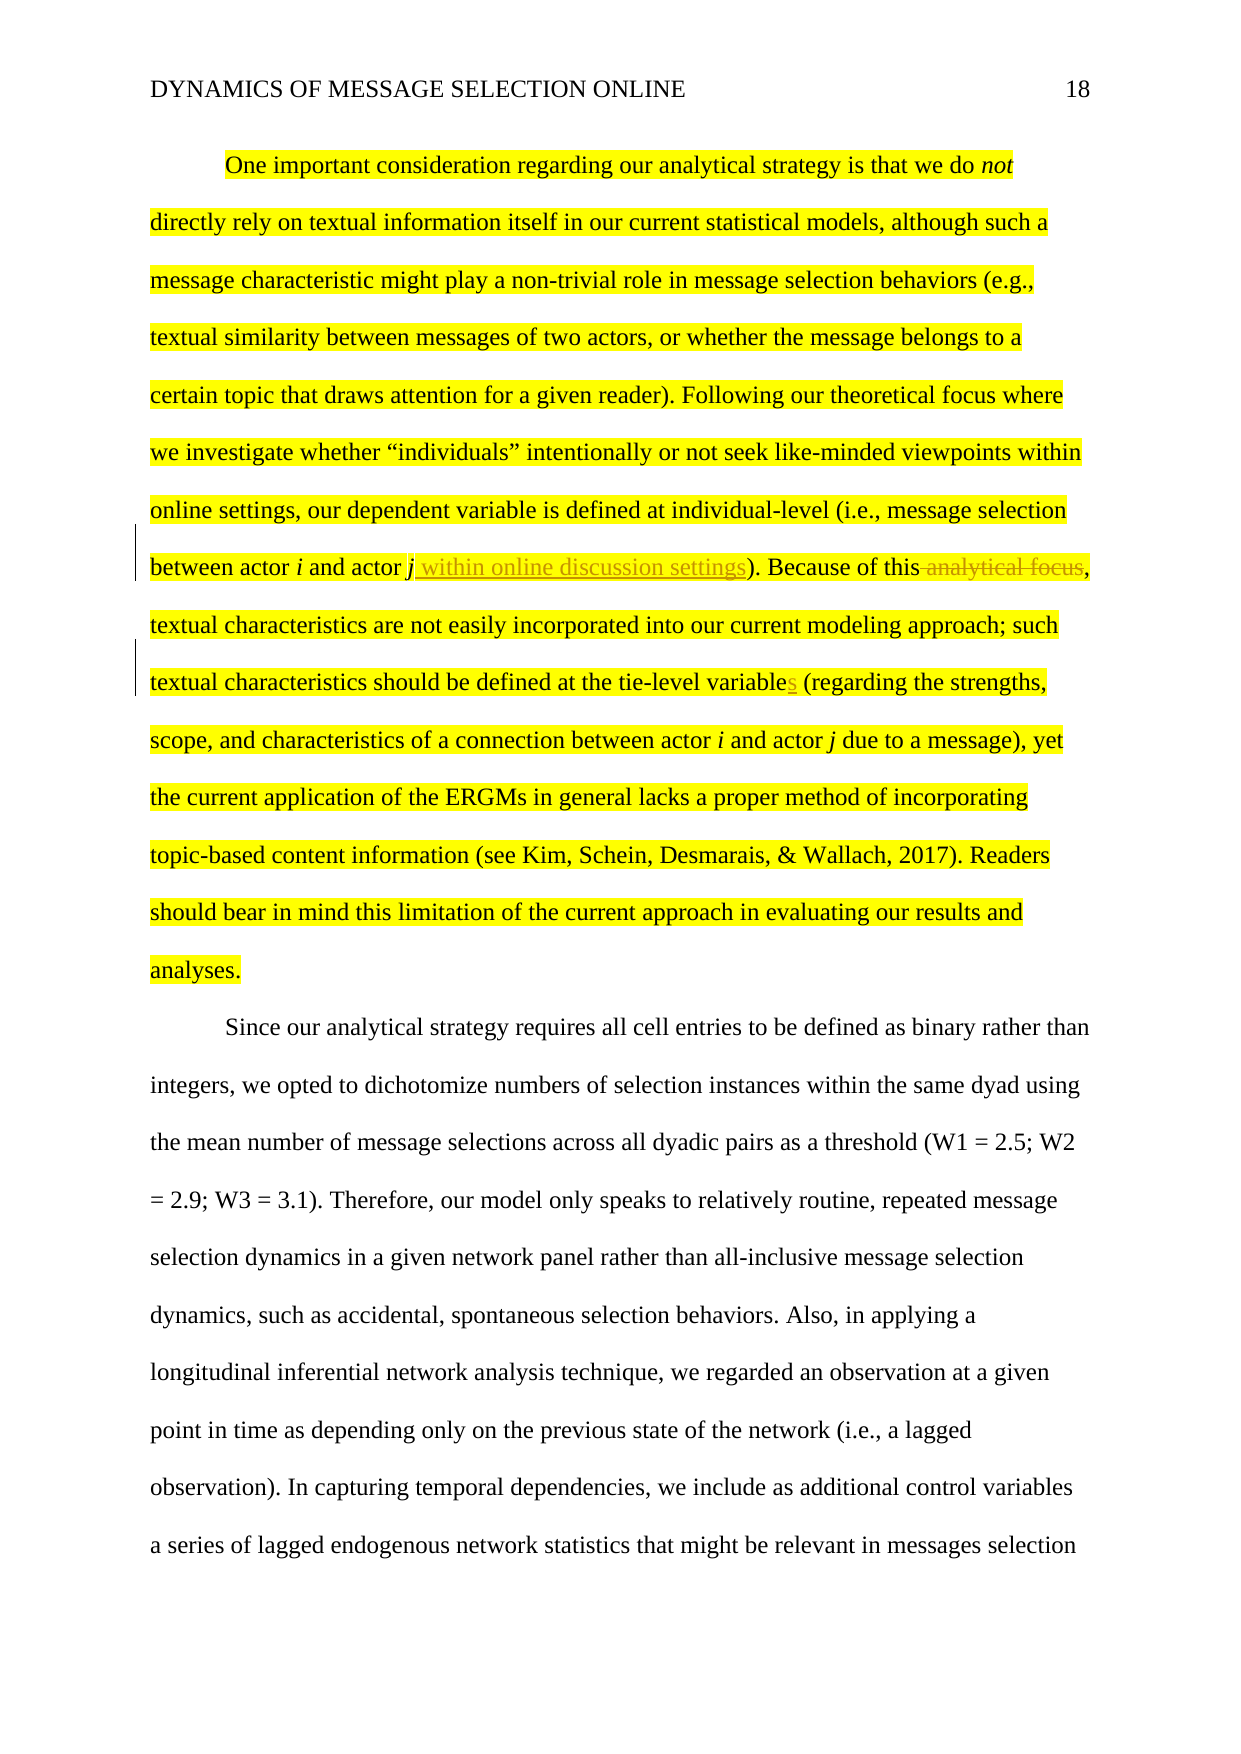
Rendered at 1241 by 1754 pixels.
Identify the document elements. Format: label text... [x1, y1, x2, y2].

text One important consideration regarding our analytical strategy is that we do not directly rely on textual information itself in our current statistical models, although such a message characteristic might play a non-trivial role in message selection behaviors (e.g., textual similarity between messages of two actors, or whether the message belongs to a certain topic that draws attention for a given reader). Following our theoretical focus where we investigate whether “individuals” intentionally or not seek like-minded viewpoints within online settings, our dependent variable is defined at individual-level (i.e., message selection between actor i and actor j). Because of this, textual characteristics are not easily incorporated into our current modeling approach; such textual characteristics should be defined at the tie-level variable (regarding the strengths, scope, and characteristics of a connection between actor i and actor j due to a message), yet the current application of the ERGMs in general lacks a proper method of incorporating topic-based content information (see Kim, Schein, Desmarais, & Wallach, 2017). Readers should bear in mind this limitation of the current approach in evaluating our results and analyses. [150, 150, 1090, 579]
text One important consideration regarding our analytical strategy is that we do not directly rely on textual information itself in our current statistical models, although such a message characteristic might play a non-trivial role in message selection behaviors (e.g., textual similarity between messages of two actors, or whether the message belongs to a certain topic that draws attention for a given reader). Following our theoretical focus where we investigate whether “individuals” intentionally or not seek like-minded viewpoints within online settings, our dependent variable is defined at individual-level (i.e., message selection between actor i and actor j). Because of this, textual characteristics are not easily incorporated into our current modeling approach; such textual characteristics should be defined at the tie-level variable (regarding the strengths, scope, and characteristics of a connection between actor i and actor j due to a message), yet the current application of the ERGMs in general lacks a proper method of incorporating topic-based content information (see Kim, Schein, Desmarais, & Wallach, 2017). Readers should bear in mind this limitation of the current approach in evaluating our results and analyses. [150, 578, 1090, 984]
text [150, 1012, 1090, 1559]
